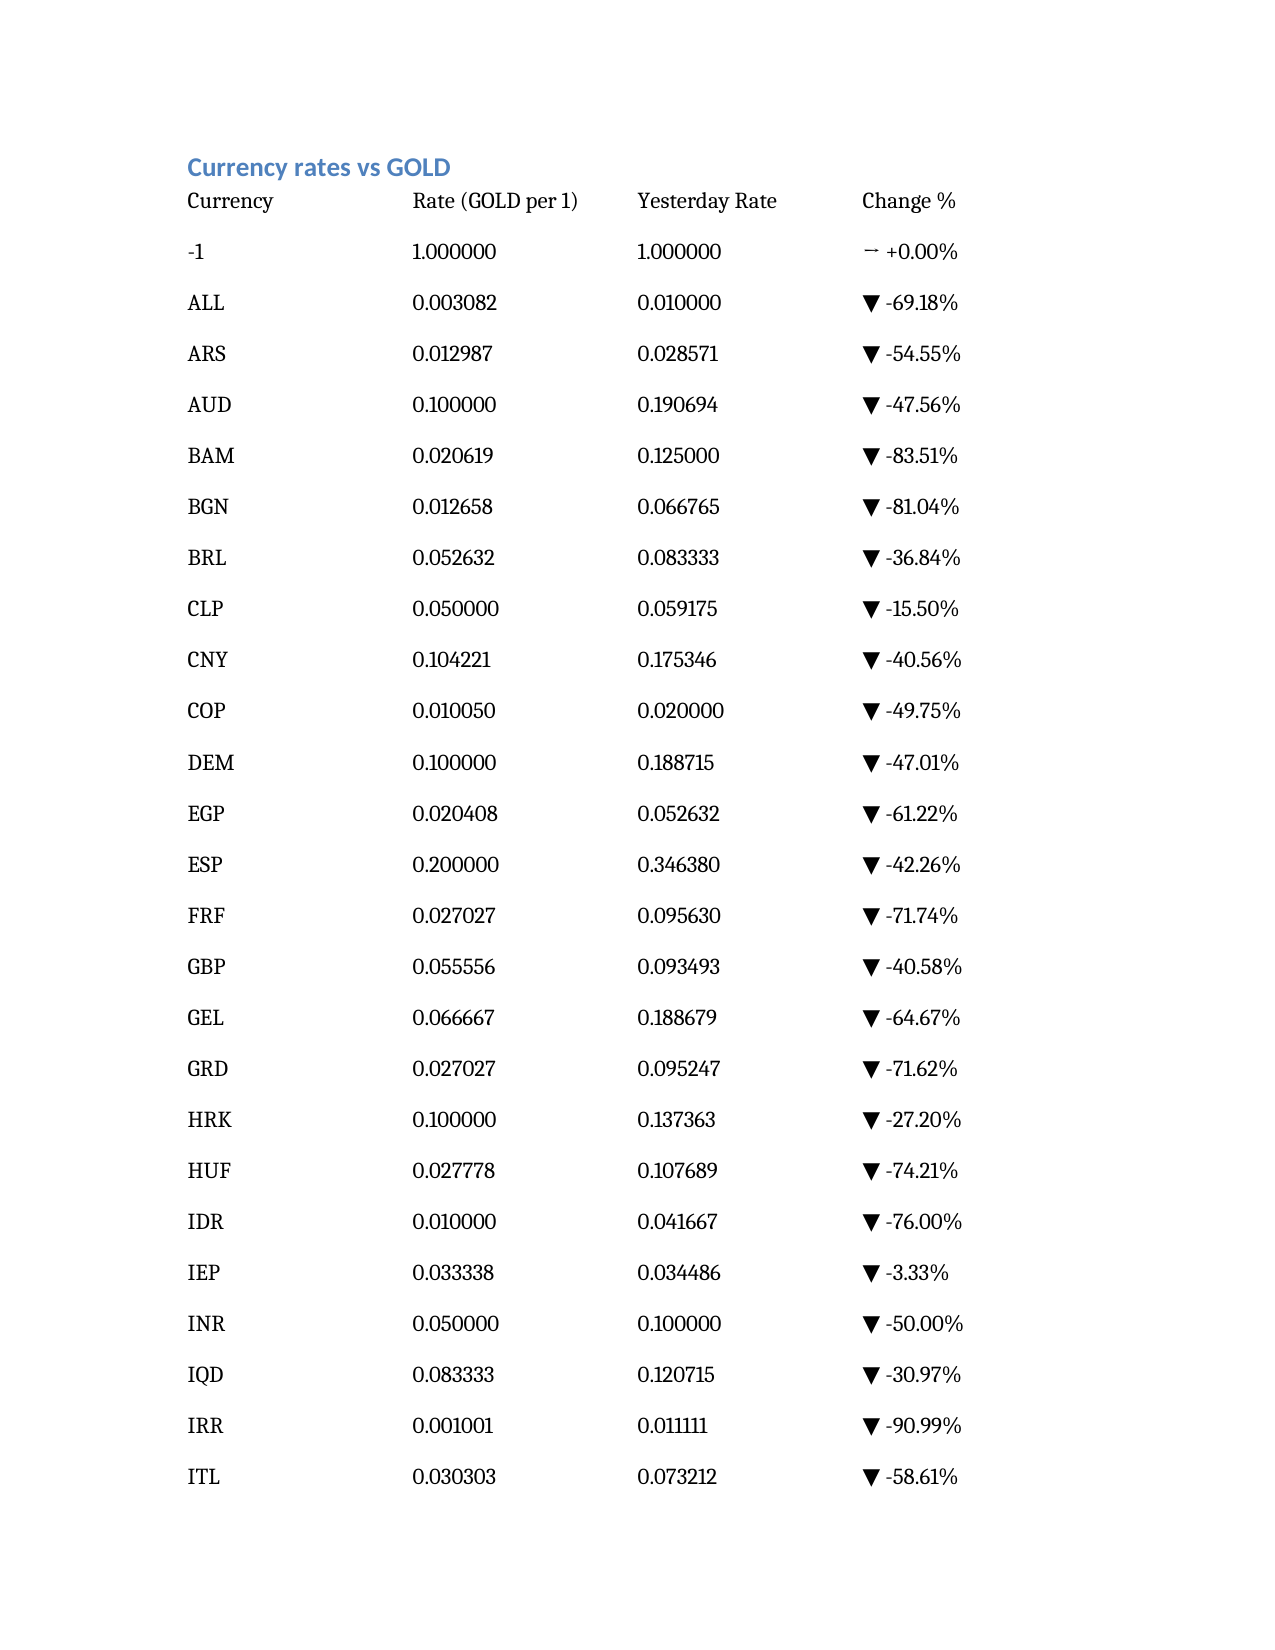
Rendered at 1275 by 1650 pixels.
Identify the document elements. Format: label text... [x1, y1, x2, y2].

table_cell GEL [176, 1005, 401, 1056]
table_cell ▼ -15.50% [851, 596, 1076, 647]
table_cell 0.095630 [626, 903, 851, 953]
table_cell → +0.00% [851, 239, 1076, 290]
table_cell CNY [176, 647, 401, 698]
table_cell AUD [176, 392, 401, 443]
table_cell FRF [176, 903, 401, 953]
table_cell 0.020408 [401, 800, 626, 851]
table_cell 0.050000 [401, 596, 626, 647]
table_header Yesterday Rate [626, 188, 851, 239]
table_cell 0.083333 [401, 1362, 626, 1413]
table_cell COP [176, 698, 401, 749]
table_cell 0.033338 [401, 1260, 626, 1311]
table_cell BRL [176, 545, 401, 596]
table_cell GBP [176, 954, 401, 1004]
table_cell 0.027027 [401, 903, 626, 953]
table_cell 0.027027 [401, 1056, 626, 1107]
table_cell 0.100000 [626, 1311, 851, 1362]
table_cell ▼ -58.61% [851, 1464, 1076, 1490]
table_cell 0.066765 [626, 494, 851, 545]
table_cell ▼ -76.00% [851, 1209, 1076, 1260]
table_cell ▼ -42.26% [851, 851, 1076, 902]
table_cell BGN [176, 494, 401, 545]
table_cell ▼ -69.18% [851, 290, 1076, 341]
table_cell 0.095247 [626, 1056, 851, 1107]
table_cell ▼ -47.56% [851, 392, 1076, 443]
table_cell 0.093493 [626, 954, 851, 1004]
table_cell 0.346380 [626, 851, 851, 902]
table_cell 0.028571 [626, 341, 851, 392]
table_cell IDR [176, 1209, 401, 1260]
table_header Rate (GOLD per 1) [401, 188, 626, 239]
table_cell 1.000000 [401, 239, 626, 290]
table_cell ▼ -83.51% [851, 443, 1076, 494]
table_cell 0.073212 [626, 1464, 851, 1490]
table_cell 0.100000 [401, 392, 626, 443]
table_cell HUF [176, 1158, 401, 1209]
table_cell GRD [176, 1056, 401, 1107]
table_header Change % [851, 188, 1076, 239]
table_cell ITL [176, 1464, 401, 1490]
table_cell ▼ -30.97% [851, 1362, 1076, 1413]
table_cell -1 [176, 239, 401, 290]
table_cell IQD [176, 1362, 401, 1413]
table_cell 0.001001 [401, 1413, 626, 1464]
table_cell 0.190694 [626, 392, 851, 443]
table_cell 0.107689 [626, 1158, 851, 1209]
table_cell 0.066667 [401, 1005, 626, 1056]
table_cell 0.034486 [626, 1260, 851, 1311]
table_cell 0.120715 [626, 1362, 851, 1413]
table_cell 0.052632 [401, 545, 626, 596]
table_cell IEP [176, 1260, 401, 1311]
table_cell ▼ -71.74% [851, 903, 1076, 953]
table_cell 1.000000 [626, 239, 851, 290]
table_header Currency [176, 188, 401, 239]
table_cell ▼ -90.99% [851, 1413, 1076, 1464]
table_cell 0.175346 [626, 647, 851, 698]
table_cell ▼ -54.55% [851, 341, 1076, 392]
table_cell CLP [176, 596, 401, 647]
table_cell ESP [176, 851, 401, 902]
table_cell 0.188679 [626, 1005, 851, 1056]
table_cell BAM [176, 443, 401, 494]
table_cell ▼ -71.62% [851, 1056, 1076, 1107]
table_cell ▼ -40.56% [851, 647, 1076, 698]
table_cell IRR [176, 1413, 401, 1464]
table_cell 0.003082 [401, 290, 626, 341]
table_cell 0.030303 [401, 1464, 626, 1490]
table_cell 0.200000 [401, 851, 626, 902]
table_cell ▼ -40.58% [851, 954, 1076, 1004]
table_cell 0.125000 [626, 443, 851, 494]
table_cell 0.010000 [401, 1209, 626, 1260]
table_cell 0.011111 [626, 1413, 851, 1464]
table_cell ▼ -64.67% [851, 1005, 1076, 1056]
table_cell INR [176, 1311, 401, 1362]
table_cell ALL [176, 290, 401, 341]
table_cell ▼ -81.04% [851, 494, 1076, 545]
table_cell ▼ -47.01% [851, 749, 1076, 800]
table_cell HRK [176, 1107, 401, 1158]
table_cell 0.104221 [401, 647, 626, 698]
table_cell ARS [176, 341, 401, 392]
table_cell ▼ -36.84% [851, 545, 1076, 596]
table_cell 0.100000 [401, 749, 626, 800]
subtitle Currency rates vs GOLD [187, 150, 1087, 183]
table_cell 0.050000 [401, 1311, 626, 1362]
table_cell 0.188715 [626, 749, 851, 800]
table_cell ▼ -74.21% [851, 1158, 1076, 1209]
table_cell 0.010000 [626, 290, 851, 341]
table_cell 0.020000 [626, 698, 851, 749]
table_cell ▼ -3.33% [851, 1260, 1076, 1311]
table_cell 0.012658 [401, 494, 626, 545]
table_cell 0.083333 [626, 545, 851, 596]
table_cell 0.027778 [401, 1158, 626, 1209]
table_cell DEM [176, 749, 401, 800]
table_cell EGP [176, 800, 401, 851]
table_cell ▼ -27.20% [851, 1107, 1076, 1158]
table_cell 0.041667 [626, 1209, 851, 1260]
table_cell ▼ -50.00% [851, 1311, 1076, 1362]
table_cell 0.020619 [401, 443, 626, 494]
table_cell 0.100000 [401, 1107, 626, 1158]
table_cell 0.055556 [401, 954, 626, 1004]
table_cell ▼ -61.22% [851, 800, 1076, 851]
table_cell 0.137363 [626, 1107, 851, 1158]
table_cell 0.012987 [401, 341, 626, 392]
table_cell 0.052632 [626, 800, 851, 851]
table_cell 0.010050 [401, 698, 626, 749]
table_cell 0.059175 [626, 596, 851, 647]
table_cell ▼ -49.75% [851, 698, 1076, 749]
